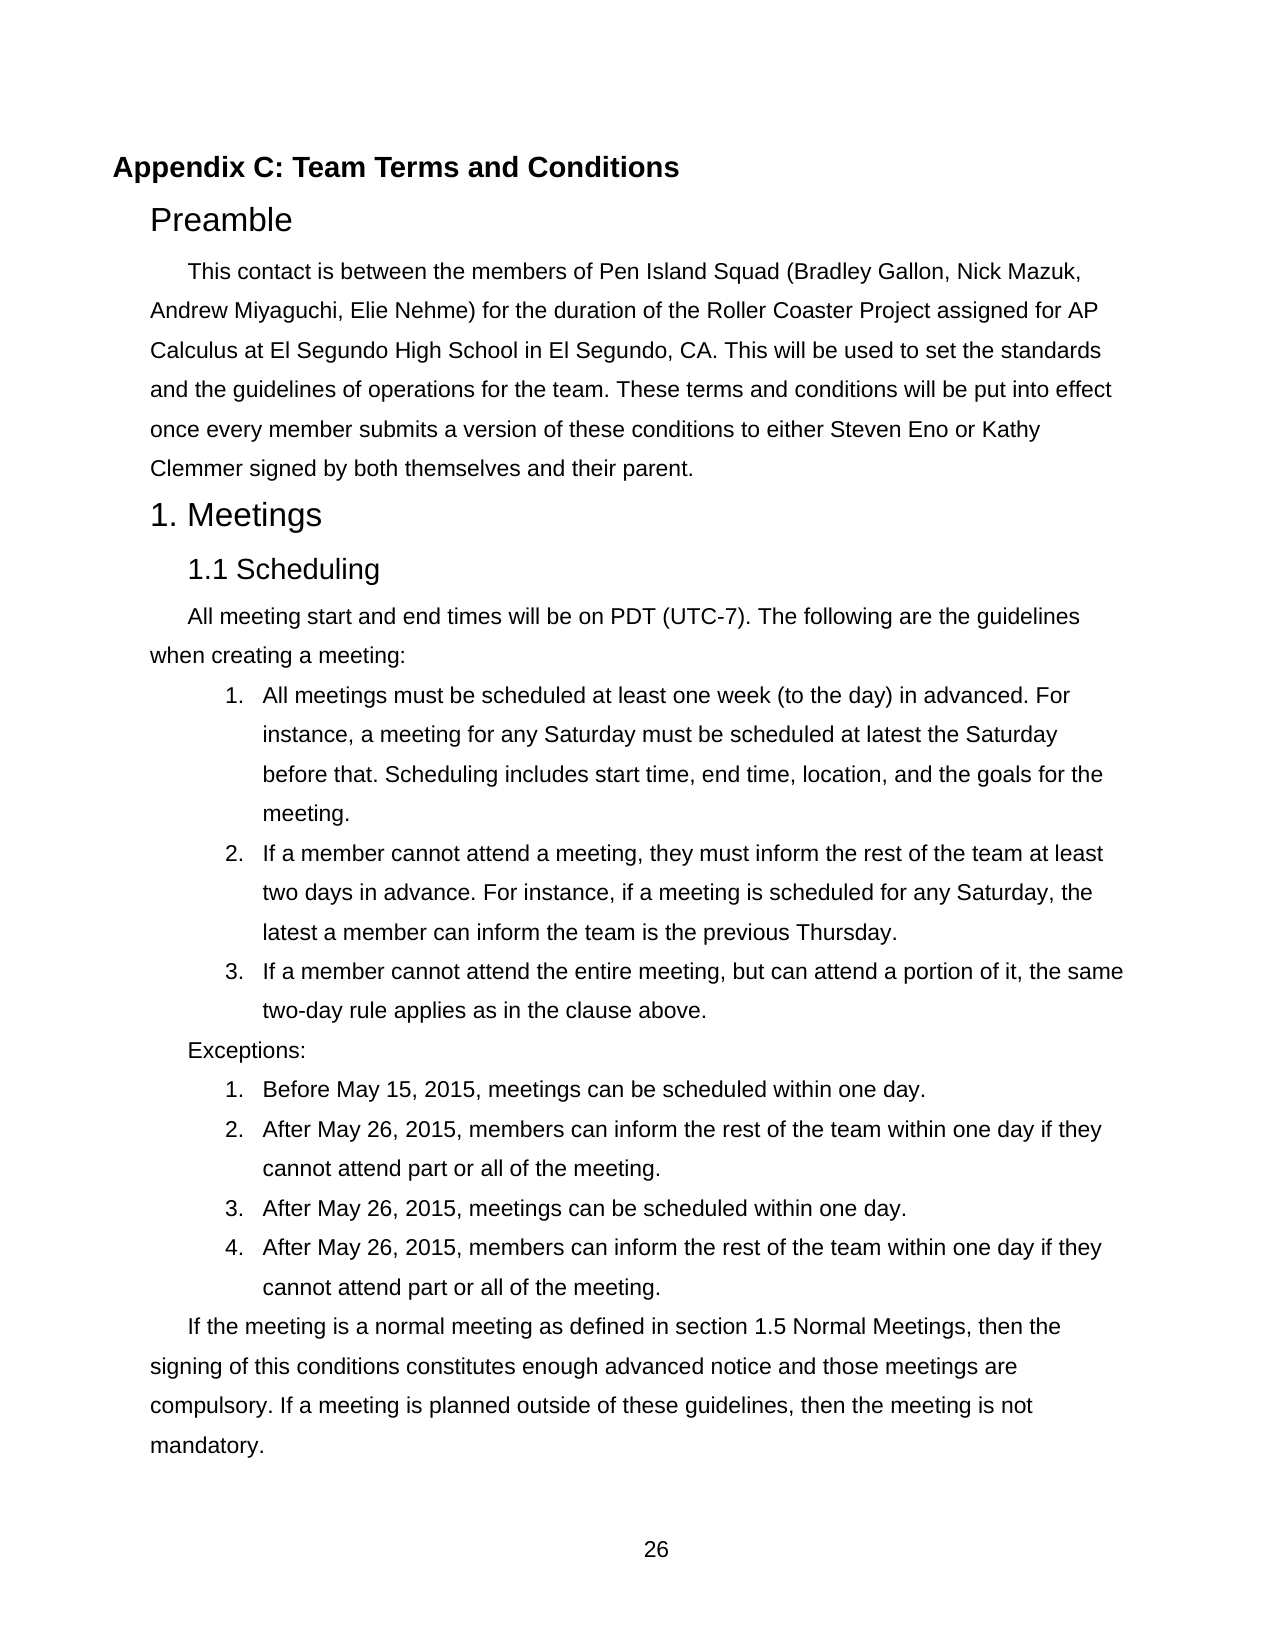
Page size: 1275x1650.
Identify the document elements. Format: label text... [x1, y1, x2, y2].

text 1. Meetings [150, 495, 1125, 533]
list All meetings must be scheduled at least one week (to the day) in advanced. For instance, a meeting for any Saturday must be scheduled at latest the Saturday before that. Scheduling includes start time, end time, location, and the goals for the meeting. [225, 682, 1125, 826]
subtitle Appendix C: Team Terms and Conditions [112, 150, 1125, 183]
list After May 26, 2015, meetings can be scheduled within one day. [225, 1195, 1125, 1221]
text This contact is between the members of Pen Island Squad (Bradley Gallon, Nick Mazuk, Andrew Miyaguchi, Elie Nehme) for the duration of the Roller Coaster Project assigned for AP Calculus at El Segundo High School in El Segundo, CA. This will be used to set the standards and the guidelines of operations for the team. These terms and conditions will be put into effect once every member submits a version of these conditions to either Steven Eno or Kathy Clemmer signed by both themselves and their parent. [150, 258, 1125, 482]
list After May 26, 2015, members can inform the rest of the team within one day if they cannot attend part or all of the meeting. [225, 1234, 1125, 1300]
list If a member cannot attend the entire meeting, but can attend a portion of it, the same two-day rule applies as in the clause above. [225, 958, 1125, 1024]
text All meeting start and end times will be on PDT (UTC-7). The following are the guidelines when creating a meeting: [150, 603, 1125, 668]
text If the meeting is a normal meeting as defined in section 1.5 Normal Meetings, then the signing of this conditions constitutes enough advanced notice and those meetings are compulsory. If a meeting is planned outside of these guidelines, then the meeting is not mandatory. [150, 1313, 1125, 1458]
list Before May 15, 2015, meetings can be scheduled within one day. [225, 1076, 1125, 1103]
list If a member cannot attend a meeting, they must inform the rest of the team at least two days in advance. For instance, if a meeting is scheduled for any Saturday, the latest a member can inform the team is the previous Thursday. [225, 839, 1125, 945]
text 1.1 Scheduling [150, 552, 1125, 586]
text Exceptions: [150, 1037, 1125, 1063]
text Preamble [150, 200, 1125, 239]
list After May 26, 2015, members can inform the rest of the team within one day if they cannot attend part or all of the meeting. [225, 1116, 1125, 1182]
